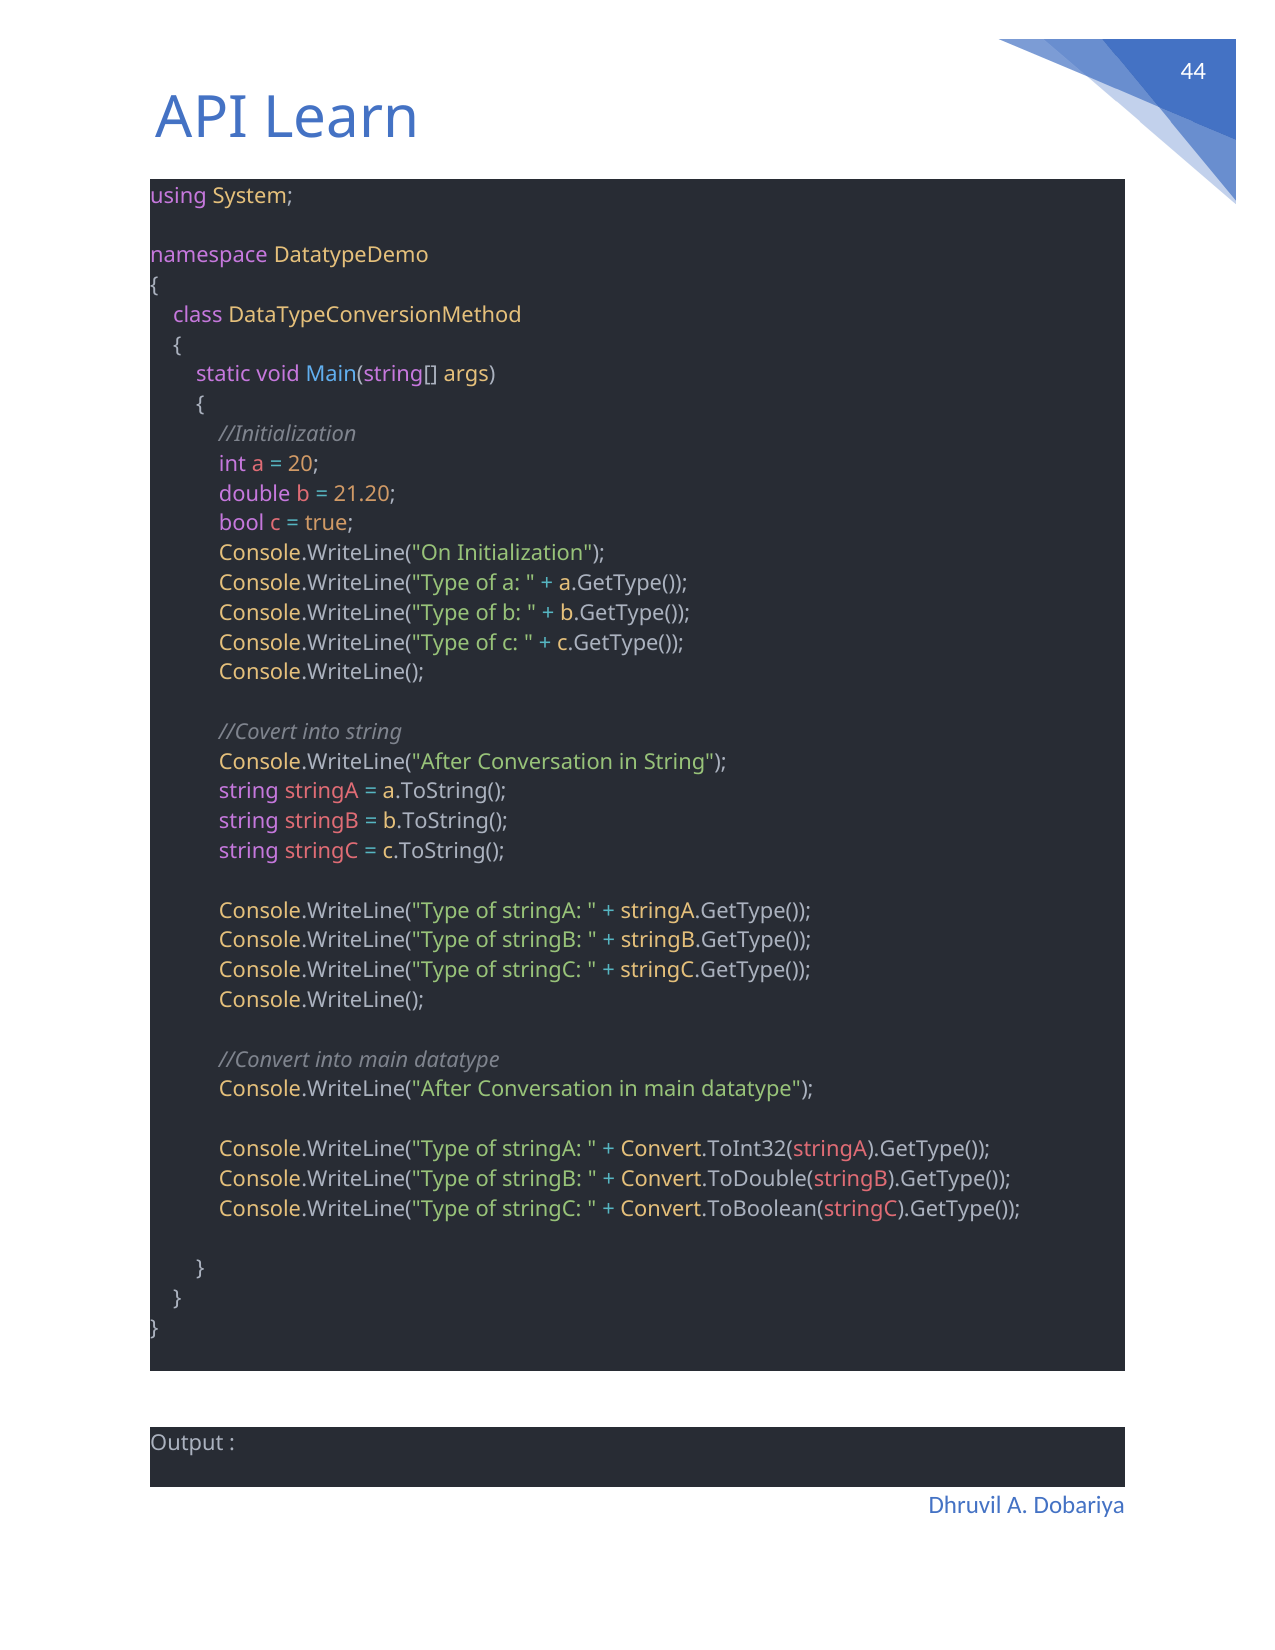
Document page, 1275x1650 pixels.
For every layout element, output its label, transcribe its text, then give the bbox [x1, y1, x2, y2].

text Console.WriteLine("Type of b: " + b.GetType()); [150, 597, 1125, 626]
text namespace DatatypeDemo [150, 239, 1125, 269]
text { [150, 328, 1125, 358]
text Console.WriteLine("Type of c: " + c.GetType()); [150, 626, 1125, 656]
text } [150, 1252, 1125, 1282]
text Output : [150, 1427, 1125, 1457]
text static void Main(string[] args) [150, 358, 1125, 388]
text { [150, 269, 1125, 299]
text Console.WriteLine("After Conversation in main datatype"); [150, 1073, 1125, 1103]
text //Convert into main datatype [150, 1043, 1125, 1073]
text Console.WriteLine("Type of stringA: " + Convert.ToInt32(stringA).GetType()); [150, 1133, 1125, 1163]
text //Covert into string [150, 716, 1125, 746]
text Console.WriteLine(); [150, 656, 1125, 686]
text using System; [150, 179, 1125, 209]
text string stringC = c.ToString(); [150, 835, 1125, 865]
text Console.WriteLine("Type of stringC: " + stringC.GetType()); [150, 954, 1125, 984]
text { [150, 388, 1125, 418]
text bool c = true; [150, 507, 1125, 537]
text Console.WriteLine("After Conversation in String"); [150, 746, 1125, 775]
text Console.WriteLine("Type of stringC: " + Convert.ToBoolean(stringC).GetType()); [150, 1192, 1125, 1222]
text //Initialization [150, 418, 1125, 448]
text string stringA = a.ToString(); [150, 775, 1125, 805]
text int a = 20; [150, 448, 1125, 477]
text class DataTypeConversionMethod [150, 299, 1125, 328]
text Console.WriteLine(); [150, 984, 1125, 1014]
text } [150, 1282, 1125, 1312]
text string stringB = b.ToString(); [150, 805, 1125, 835]
text Console.WriteLine("Type of stringA: " + stringA.GetType()); [150, 894, 1125, 924]
text Console.WriteLine("Type of stringB: " + stringB.GetType()); [150, 924, 1125, 954]
text Console.WriteLine("On Initialization"); [150, 537, 1125, 567]
text } [150, 1312, 1125, 1341]
text Console.WriteLine("Type of a: " + a.GetType()); [150, 567, 1125, 597]
picture [997, 39, 1236, 205]
text Console.WriteLine("Type of stringB: " + Convert.ToDouble(stringB).GetType()); [150, 1163, 1125, 1192]
text double b = 21.20; [150, 477, 1125, 507]
